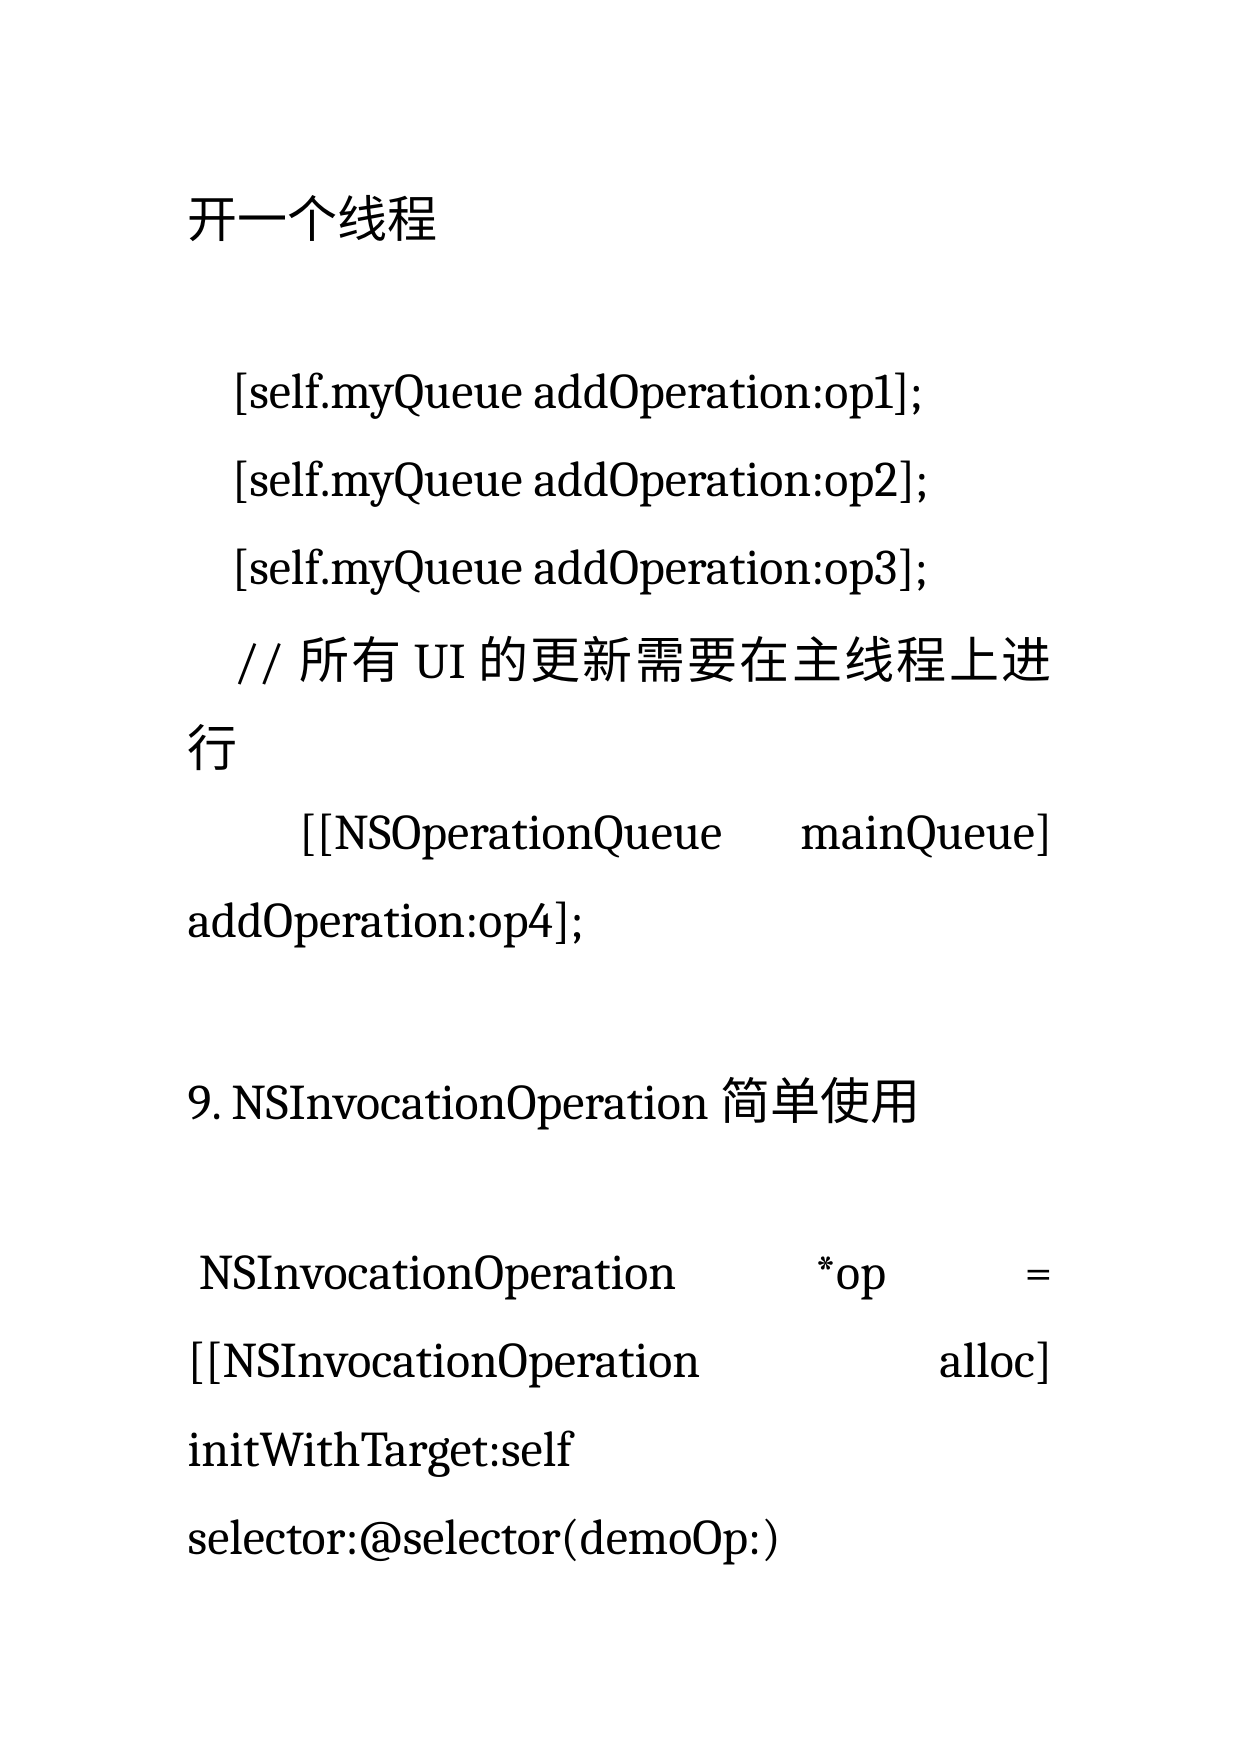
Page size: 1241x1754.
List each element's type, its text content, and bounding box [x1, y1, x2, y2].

text [self.myQueue addOperation:op3]; [187, 524, 1053, 613]
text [187, 172, 1053, 260]
text [[NSOperationQueue mainQueue] addOperation:op4]; [187, 789, 1053, 965]
text [self.myQueue addOperation:op2]; [187, 436, 1053, 524]
text // 所有UI的更新需要在主线程上进行 [187, 613, 1053, 789]
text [187, 1229, 1053, 1582]
text [self.myQueue addOperation:op1]; [187, 348, 1053, 436]
text 9. NSInvocationOperation 简单使用 [187, 1053, 1053, 1141]
